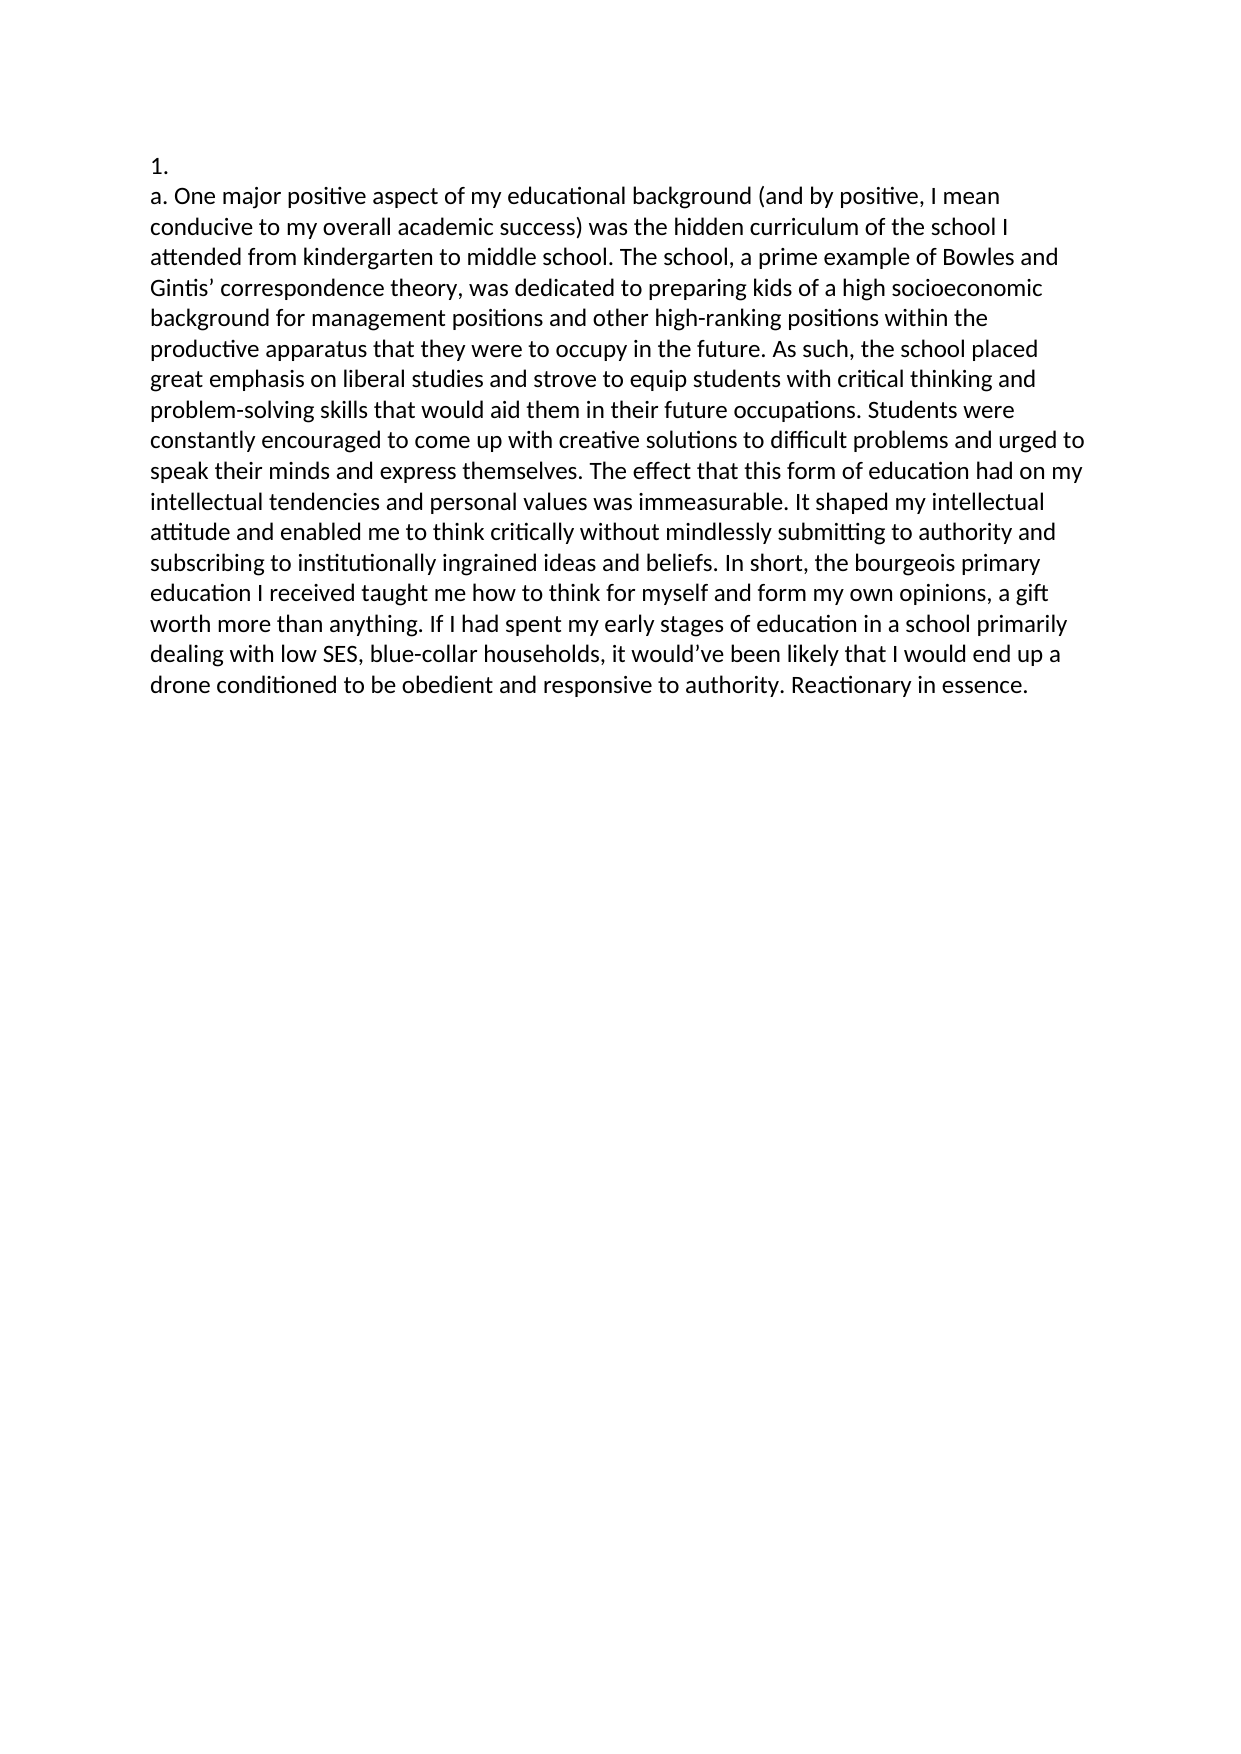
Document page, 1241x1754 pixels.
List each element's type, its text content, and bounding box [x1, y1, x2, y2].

text 1. [150, 150, 1090, 181]
text a. One major positive aspect of my educational background (and by positive, I mean conducive to my overall academic success) was the hidden curriculum of the school I attended from kindergarten to middle school. The school, a prime example of Bowles and Gintis’ correspondence theory, was dedicated to preparing kids of a high socioeconomic background for management positions and other high-ranking positions within the productive apparatus that they were to occupy in the future. As such, the school placed great emphasis on liberal studies and strove to equip students with critical thinking and problem-solving skills that would aid them in their future occupations. Students were constantly encouraged to come up with creative solutions to difficult problems and urged to speak their minds and express themselves. The effect that this form of education had on my intellectual tendencies and personal values was immeasurable. It shaped my intellectual attitude and enabled me to think critically without mindlessly submitting to authority and subscribing to institutionally ingrained ideas and beliefs. In short, the bourgeois primary education I received taught me how to think for myself and form my own opinions, a gift worth more than anything. If I had spent my early stages of education in a school primarily dealing with low SES, blue-collar households, it would’ve been likely that I would end up a drone conditioned to be obedient and responsive to authority. Reactionary in essence. [150, 181, 1090, 699]
